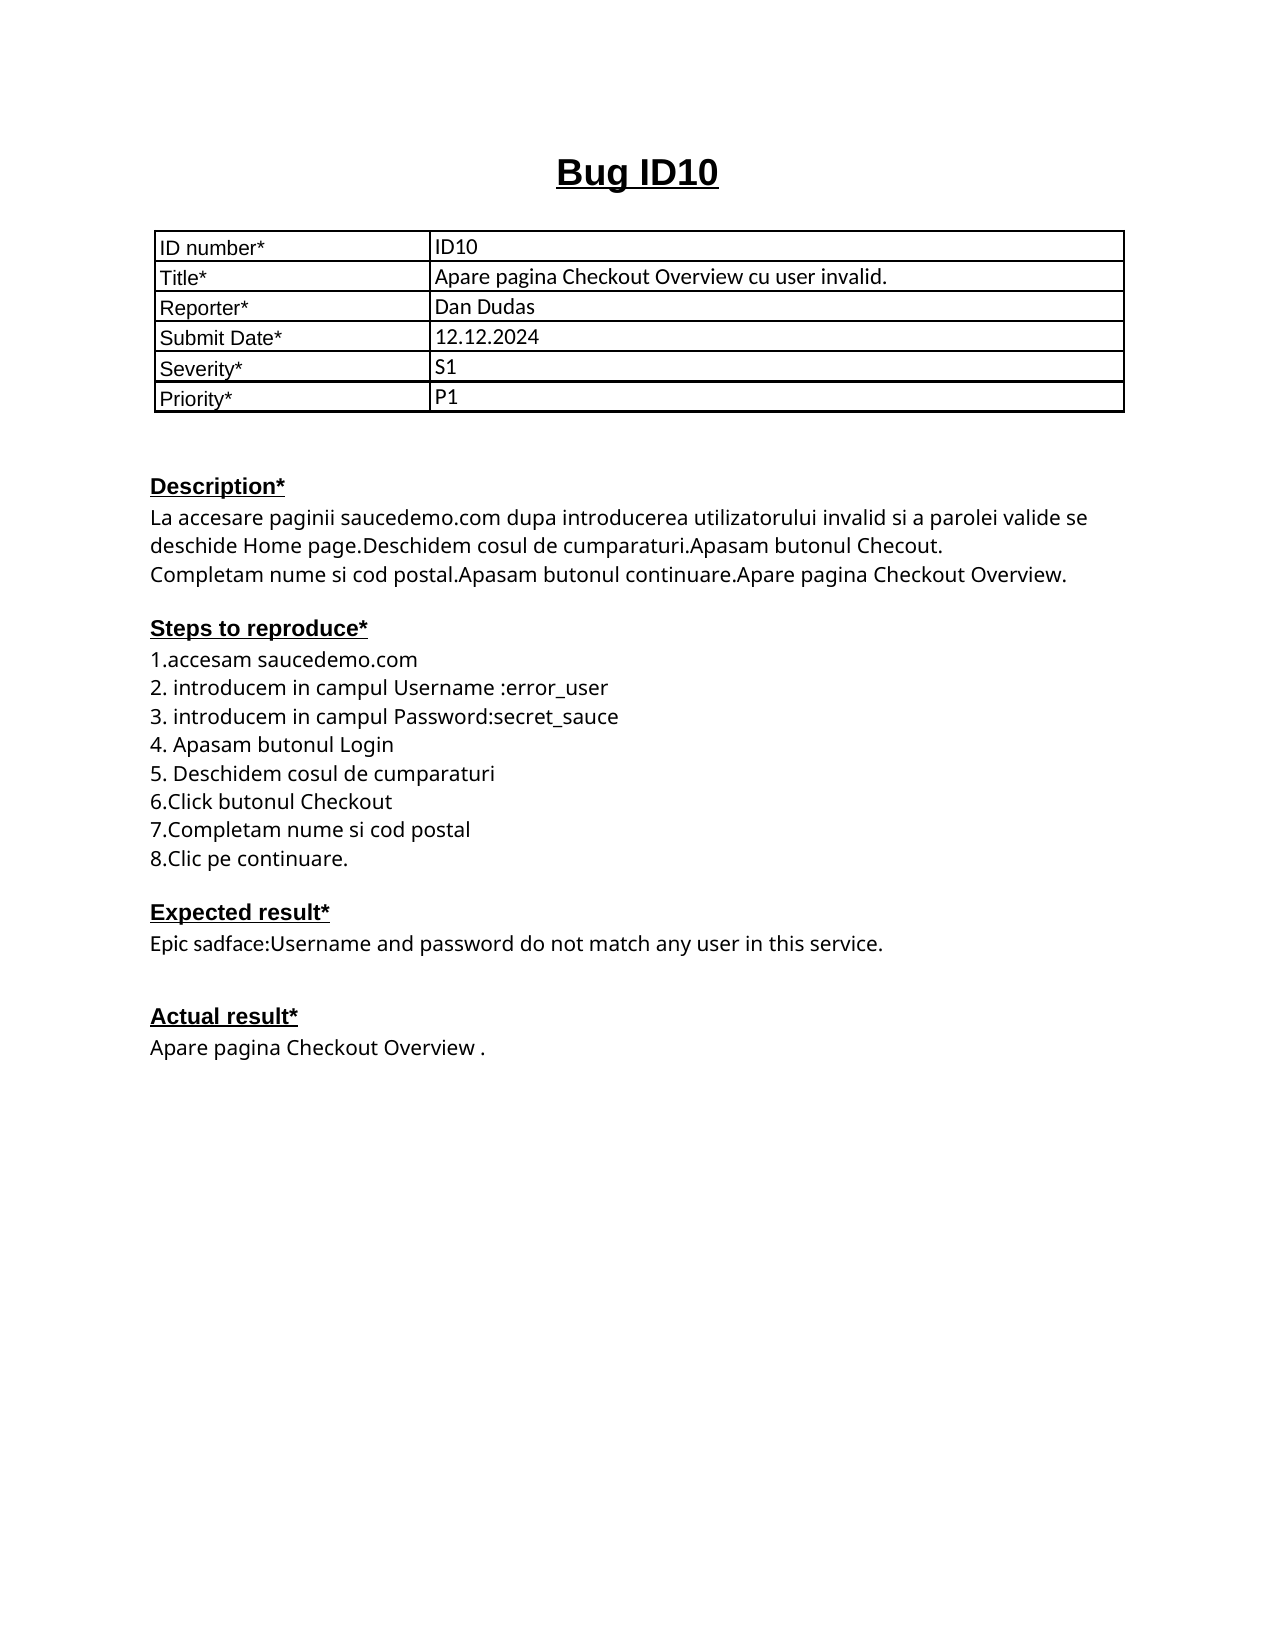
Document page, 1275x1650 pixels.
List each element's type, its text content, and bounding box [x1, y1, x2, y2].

table_header ID10 [431, 232, 1123, 260]
text Steps to reproduce* [150, 615, 1125, 641]
table_cell Severity* [156, 352, 429, 380]
text 8.Clic pe continuare. [150, 844, 1125, 872]
text Description* [150, 473, 1125, 499]
table_cell Priority* [156, 383, 429, 410]
table_cell Submit Date* [156, 322, 429, 350]
text Actual result* [150, 1003, 1125, 1029]
text Bug ID10 [150, 150, 1125, 193]
text La accesare paginii saucedemo.com dupa introducerea utilizatorului invalid si a parolei valide se deschide Home page.Deschidem cosul de cumparaturi.Apasam butonul Checout. [150, 503, 1125, 560]
text 6.Click butonul Checkout [150, 787, 1125, 816]
table_header ID number* [156, 232, 429, 260]
text Expected result* [150, 899, 1125, 925]
table_cell Reporter* [156, 292, 429, 320]
text 5. Deschidem cosul de cumparaturi [150, 759, 1125, 787]
table_cell Apare pagina Checkout Overview cu user invalid. [431, 262, 1123, 290]
table_cell S1 [431, 352, 1123, 380]
text Apare pagina Checkout Overview . [150, 1033, 1125, 1061]
text Completam nume si cod postal.Apasam butonul continuare.Apare pagina Checkout Overview. [150, 560, 1125, 588]
text 7.Completam nume si cod postal [150, 816, 1125, 844]
table_cell Title* [156, 262, 429, 290]
table_cell Dan Dudas [431, 292, 1123, 320]
text 1.accesam saucedemo.com 2. introducem in campul Username :error_user 3. introducem in campul Password:secret_sauce 4. Apasam butonul Login [150, 645, 1125, 759]
table_cell 12.12.2024 [431, 322, 1123, 350]
text Epic sadface:Username and password do not match any user in this service. [150, 929, 1125, 957]
table_cell P1 [431, 383, 1123, 410]
